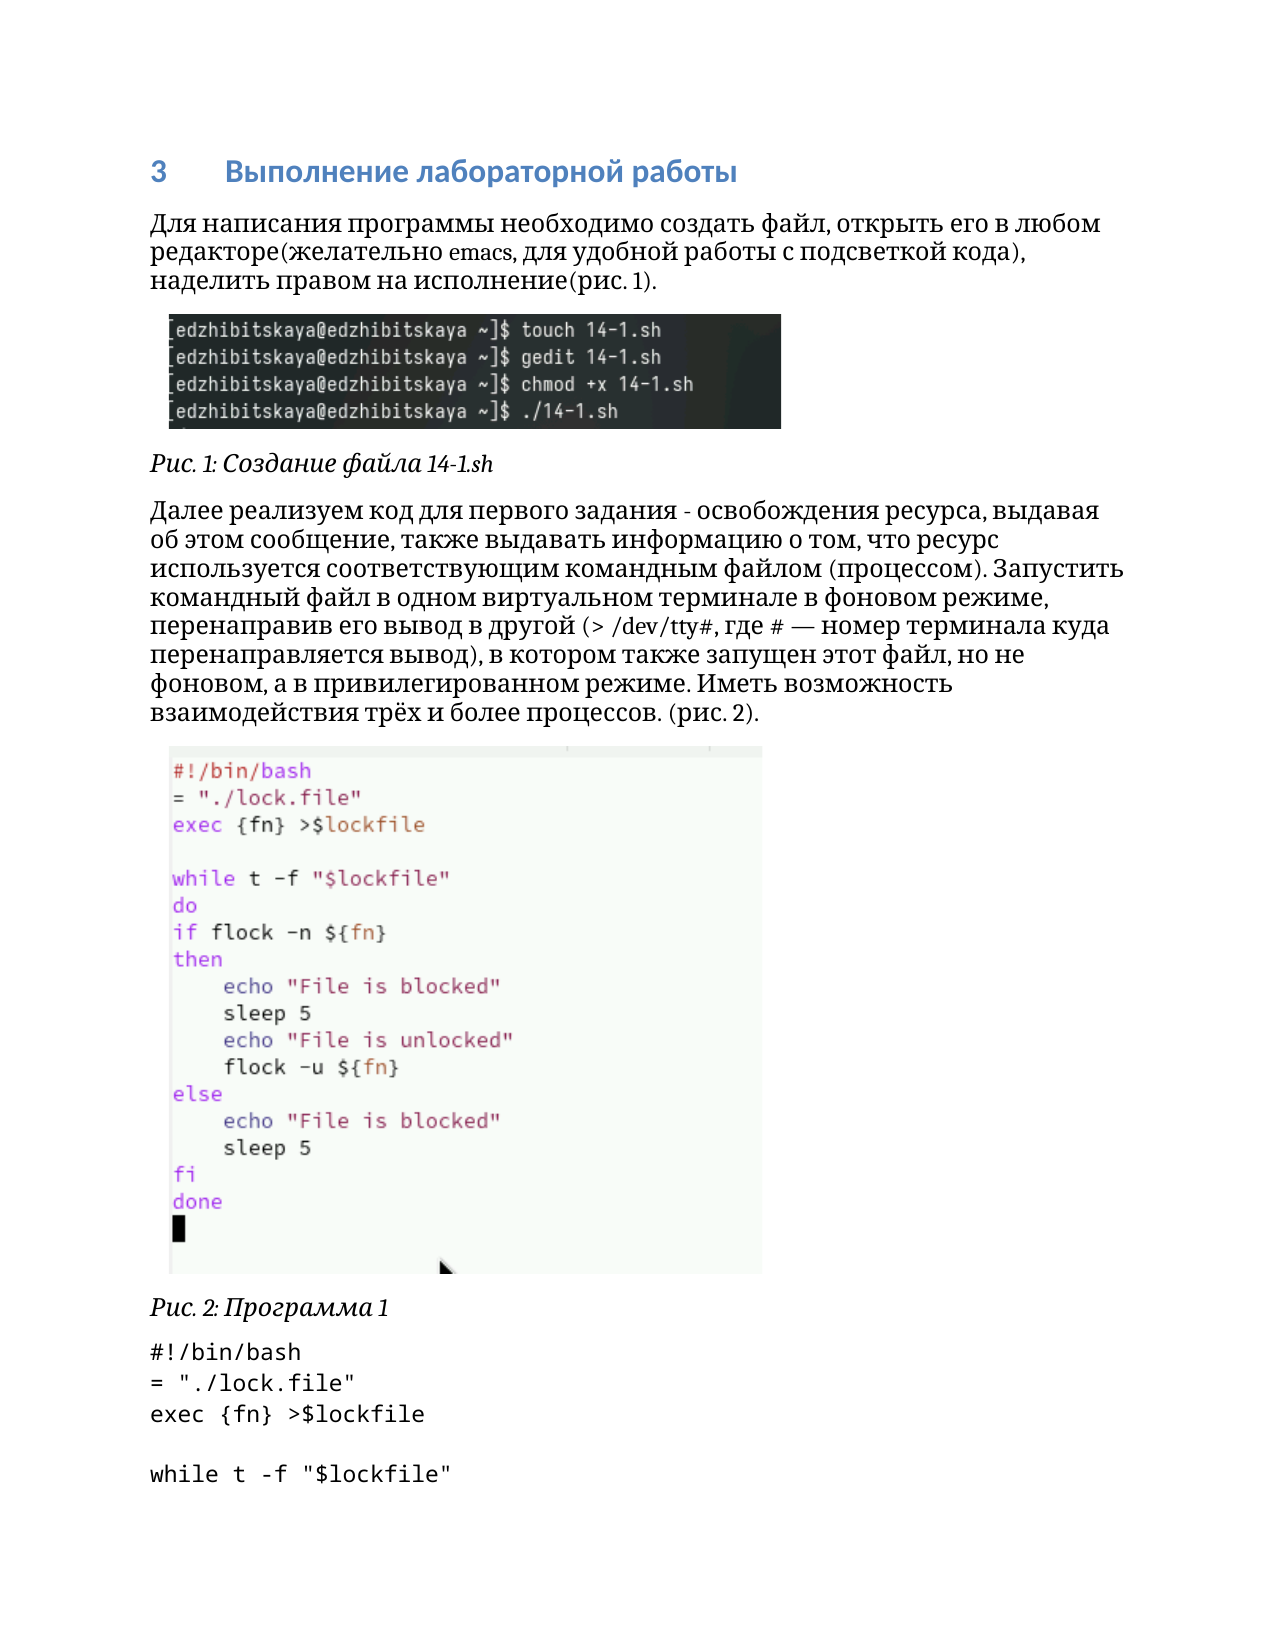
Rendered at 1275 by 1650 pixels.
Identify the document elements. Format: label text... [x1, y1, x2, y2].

picture [168, 746, 763, 1274]
picture [168, 314, 782, 429]
text Для написания программы необходимо создать файл, открыть его в любом редакторе(желательно emacs, для удобной работы с подсветкой кода), наделить правом на исполнение(рис. 1). [150, 209, 1125, 296]
subtitle 3 Выполнение лабораторной работы [150, 150, 1125, 191]
text Рис. 2: Программа 1 [150, 1294, 1125, 1323]
text Рис. 1: Создание файла 14-1.sh [150, 450, 1125, 478]
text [150, 1336, 1125, 1489]
text Далее реализуем код для первого задания - освобождения ресурса, выдавая об этом сообщение, также выдавать информацию о том, что ресурс используется соответствующим командным файлом (процессом). Запустить командный файл в одном виртуальном терминале в фоновом режиме, перенаправив его вывод в другой (> /dev/tty#, где # — номер терминала куда перенаправляется вывод), в котором также запущен этот файл, но не фоновом, а в привилегированном режиме. Иметь возможность взаимодействия трёх и более процессов. (рис. 2). [150, 497, 1125, 727]
